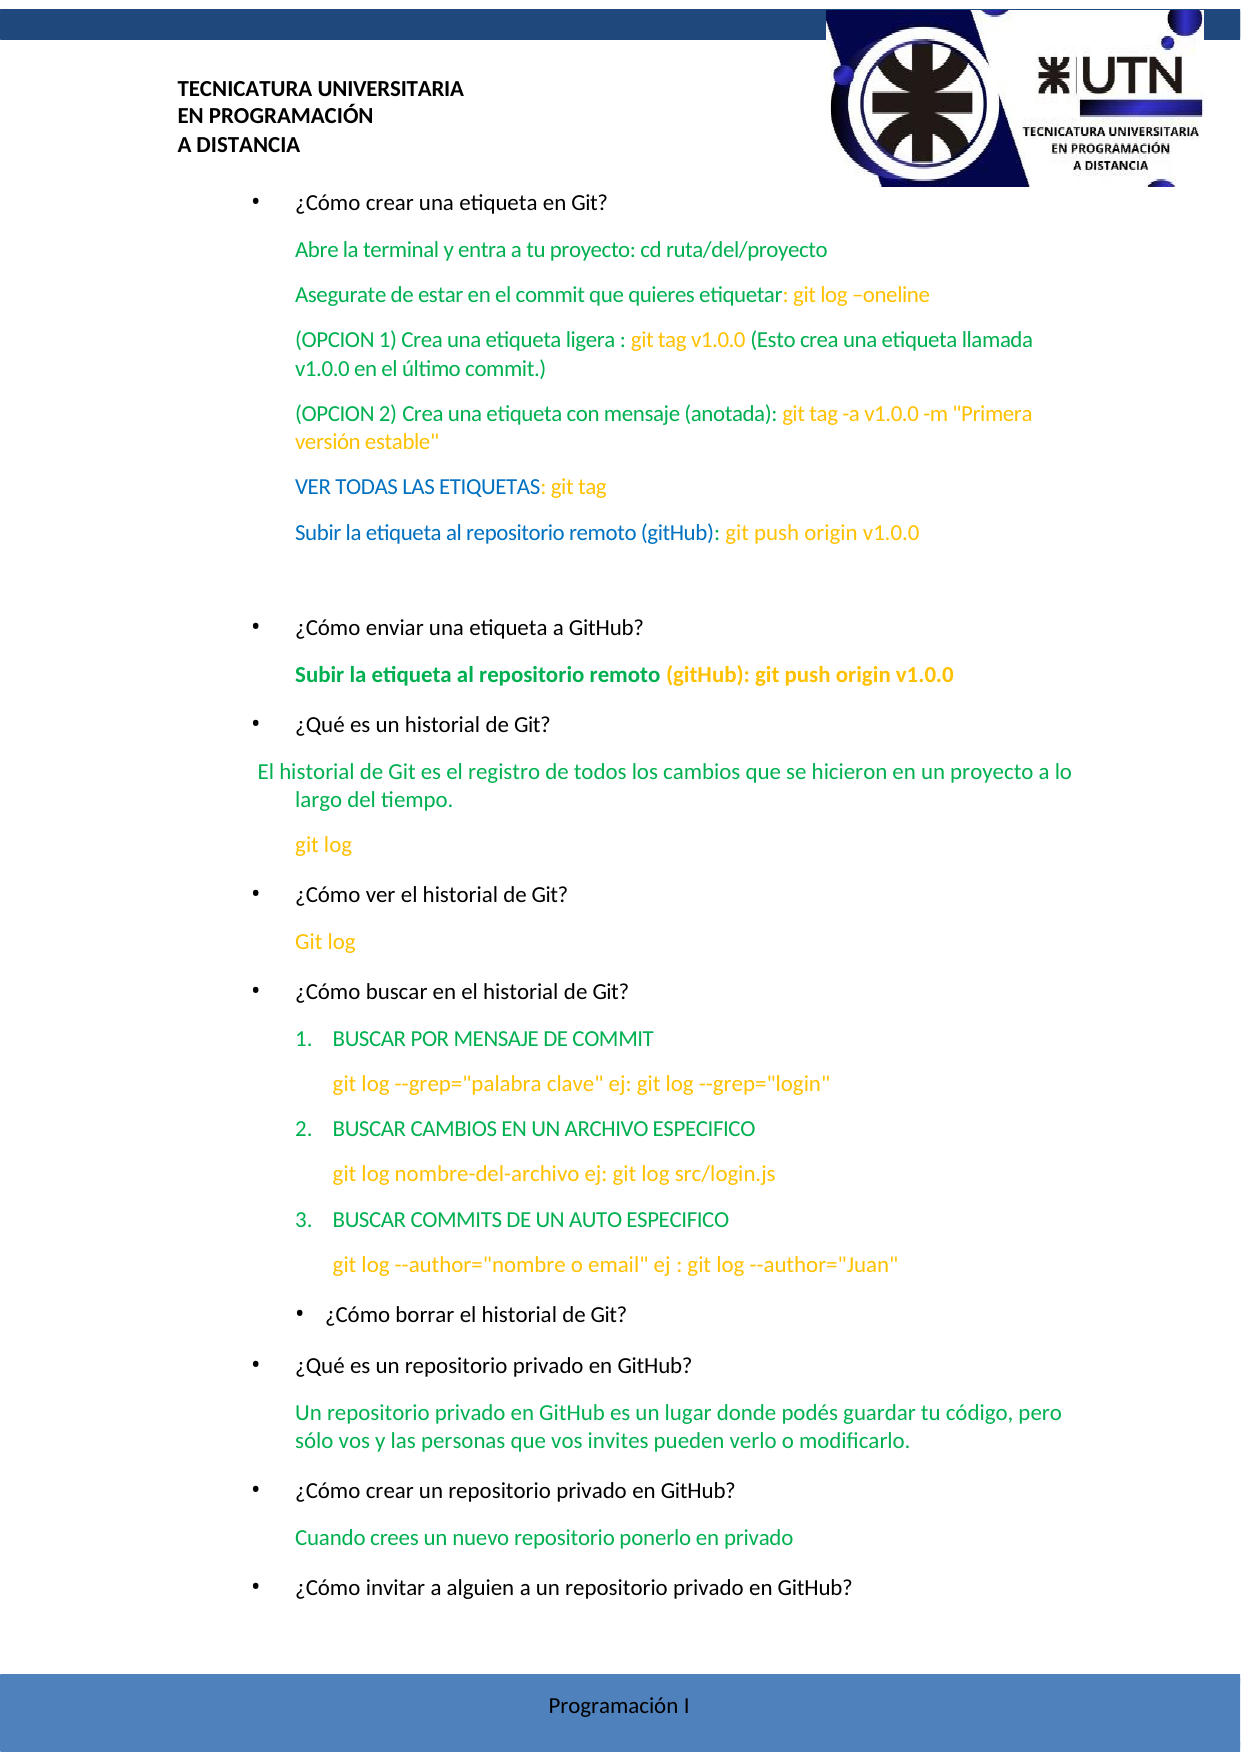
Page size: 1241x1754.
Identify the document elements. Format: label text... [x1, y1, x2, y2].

list ¿Cómo invitar a alguien a un repositorio privado en GitHub? [251, 1569, 1078, 1603]
list Subir la etiqueta al repositorio remoto (gitHub): git push origin v1.0.0 [295, 518, 1078, 546]
list ¿Cómo ver el historial de Git? [251, 876, 1078, 910]
list git log --grep="palabra clave" ej: git log --grep="login" [332, 1069, 1078, 1097]
list El historial de Git es el registro de todos los cambios que se hicieron en un proyecto a lo largo del tiempo. [257, 757, 1078, 813]
list (OPCION 2) Crea una etiqueta con mensaje (anotada): git tag -a v1.0.0 -m "Primera versión estable" [295, 399, 1078, 455]
list Asegurate de estar en el commit que quieres etiquetar: git log –oneline [295, 280, 1078, 308]
list Un repositorio privado en GitHub es un lugar donde podés guardar tu código, pero sólo vos y las personas que vos invites pueden verlo o modificarlo. [295, 1398, 1078, 1454]
list ¿Cómo crear un repositorio privado en GitHub? [251, 1472, 1078, 1506]
list git log [295, 831, 1078, 858]
list BUSCAR COMMITS DE UN AUTO ESPECIFICO [295, 1205, 1078, 1233]
list Abre la terminal y entra a tu proyecto: cd ruta/del/proyecto [295, 235, 1078, 263]
list ¿Qué es un repositorio privado en GitHub? [251, 1347, 1078, 1381]
list ¿Cómo enviar una etiqueta a GitHub? [251, 609, 1078, 643]
list ¿Qué es un historial de Git? [251, 706, 1078, 740]
list BUSCAR CAMBIOS EN UN ARCHIVO ESPECIFICO [295, 1114, 1078, 1142]
list VER TODAS LAS ETIQUETAS: git tag [295, 472, 1078, 501]
list ¿Cómo crear una etiqueta en Git? [251, 183, 1078, 217]
list Cuando crees un nuevo repositorio ponerlo en privado [295, 1523, 1078, 1551]
list BUSCAR POR MENSAJE DE COMMIT [295, 1024, 1078, 1052]
list (OPCION 1) Crea una etiqueta ligera : git tag v1.0.0 (Esto crea una etiqueta llamada v1.0.0 en el último commit.) [295, 326, 1078, 382]
list Git log [295, 927, 1078, 955]
list ¿Cómo buscar en el historial de Git? [251, 973, 1078, 1007]
list Subir la etiqueta al repositorio remoto (gitHub): git push origin v1.0.0 [295, 660, 1078, 688]
list git log nombre-del-archivo ej: git log src/login.js [332, 1159, 1078, 1187]
list ¿Cómo borrar el historial de Git? [295, 1295, 1078, 1329]
list git log --author="nombre o email" ej : git log --author="Juan" [332, 1250, 1078, 1278]
picture [826, 10, 1204, 187]
